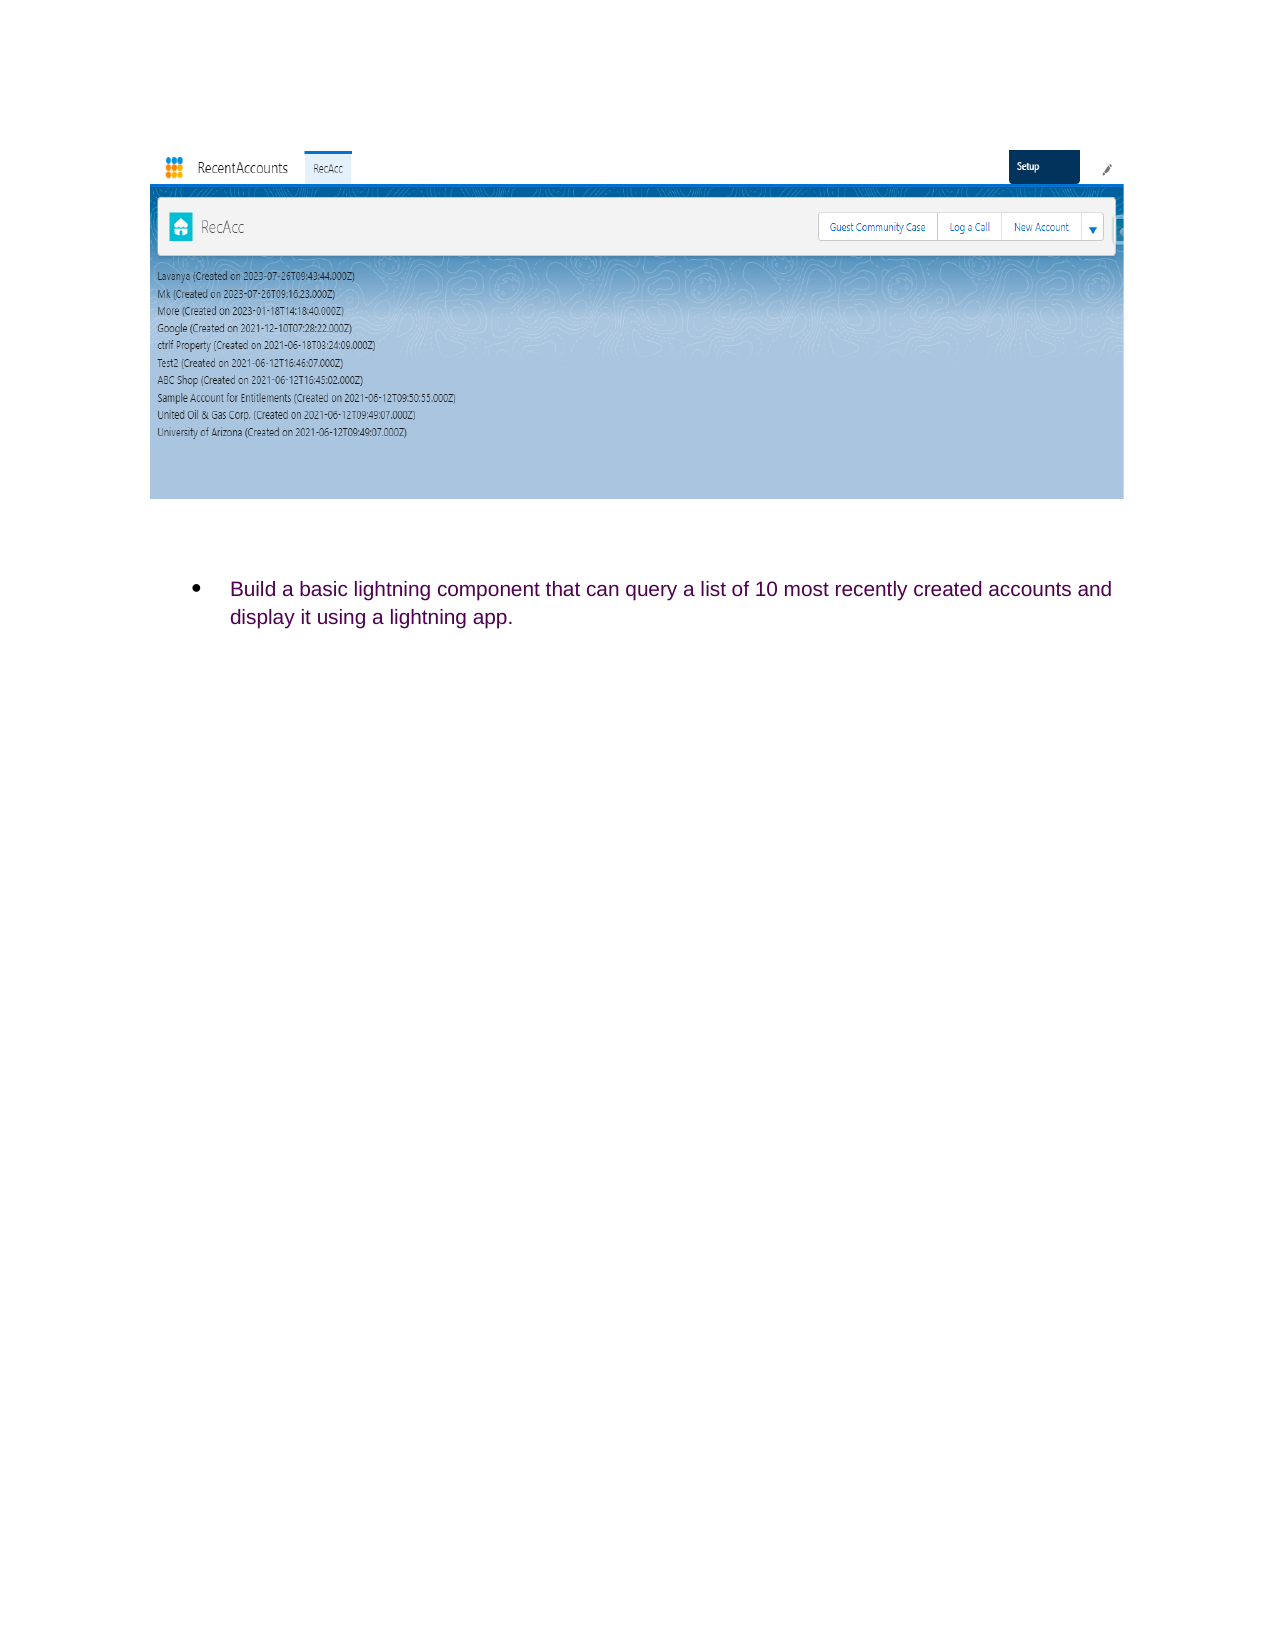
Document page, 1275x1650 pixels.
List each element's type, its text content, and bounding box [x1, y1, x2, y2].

list Build a basic lightning component that can query a list of 10 most recently created accounts and display it using a lightning app. [192, 576, 1125, 628]
picture [150, 150, 1124, 499]
